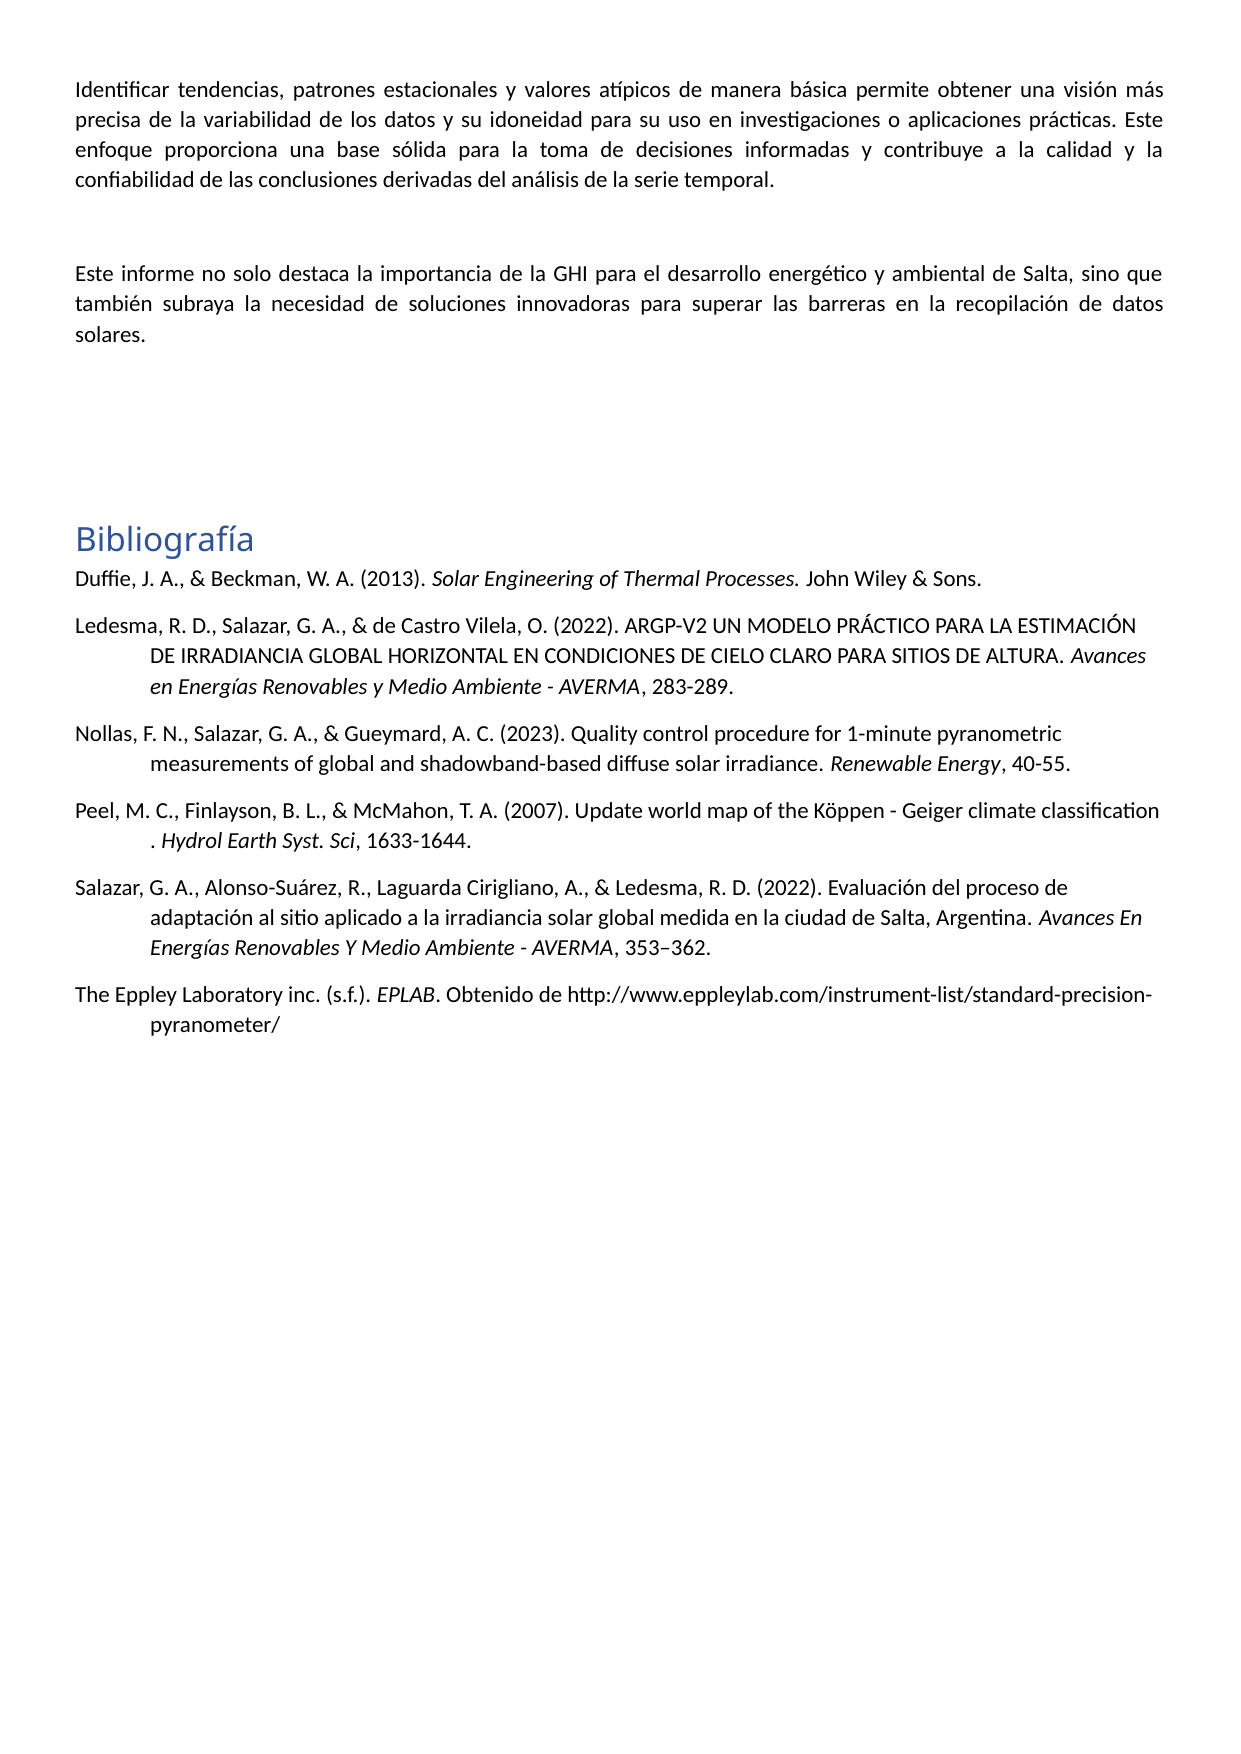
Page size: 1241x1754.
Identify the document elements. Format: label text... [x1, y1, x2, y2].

text Identificar tendencias, patrones estacionales y valores atípicos de manera básica permite obtener una visión más precisa de la variabilidad de los datos y su idoneidad para su uso en investigaciones o aplicaciones prácticas. Este enfoque proporciona una base sólida para la toma de decisiones informadas y contribuye a la calidad y la confiabilidad de las conclusiones derivadas del análisis de la serie temporal. [75, 75, 1165, 194]
text Este informe no solo destaca la importancia de la GHI para el desarrollo energético y ambiental de Salta, sino que también subraya la necesidad de soluciones innovadoras para superar las barreras en la recopilación de datos solares. [75, 259, 1165, 348]
